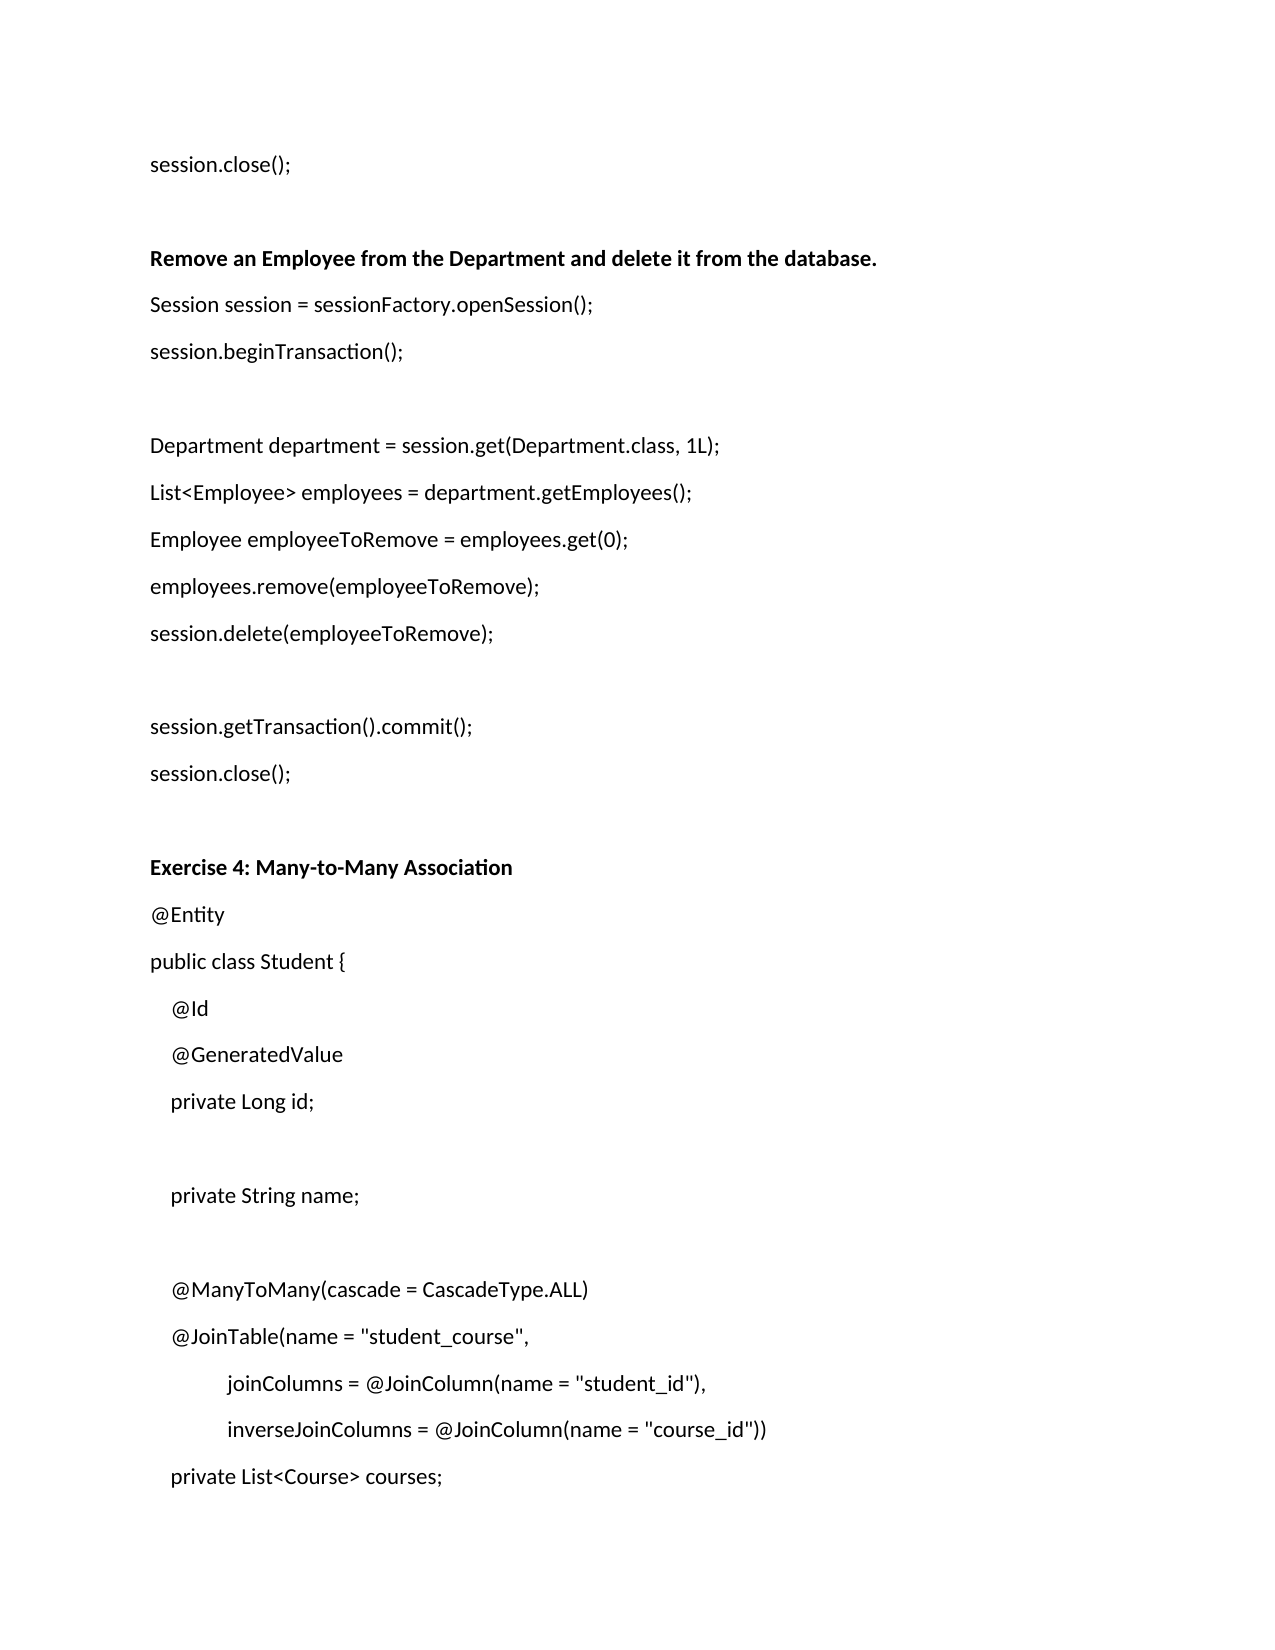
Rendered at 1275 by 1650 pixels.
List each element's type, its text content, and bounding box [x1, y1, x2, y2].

text inverseJoinColumns = @JoinColumn(name = "course_id")) [150, 1416, 1125, 1444]
text private Long id; [150, 1087, 1125, 1116]
text private List<Course> courses; [150, 1462, 1125, 1491]
text public class Student { [150, 947, 1125, 975]
text @Id [150, 994, 1125, 1022]
text session.beginTransaction(); [150, 337, 1125, 366]
text List<Employee> employees = department.getEmployees(); [150, 478, 1125, 506]
text @JoinTable(name = "student_course", [150, 1322, 1125, 1350]
text private String name; [150, 1181, 1125, 1209]
text Exercise 4: Many-to-Many Association [150, 853, 1125, 881]
text Department department = session.get(Department.class, 1L); [150, 431, 1125, 459]
text joinColumns = @JoinColumn(name = "student_id"), [150, 1369, 1125, 1397]
text @Entity [150, 900, 1125, 928]
text session.getTransaction().commit(); [150, 712, 1125, 741]
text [150, 291, 1125, 319]
text @ManyToMany(cascade = CascadeType.ALL) [150, 1275, 1125, 1303]
text @GeneratedValue [150, 1041, 1125, 1069]
text session.close(); [150, 150, 1125, 178]
text Remove an Employee from the Department and delete it from the database. [150, 244, 1125, 272]
text Employee employeeToRemove = employees.get(0); [150, 525, 1125, 553]
text session.close(); [150, 759, 1125, 787]
text session.delete(employeeToRemove); [150, 619, 1125, 647]
text employees.remove(employeeToRemove); [150, 572, 1125, 600]
